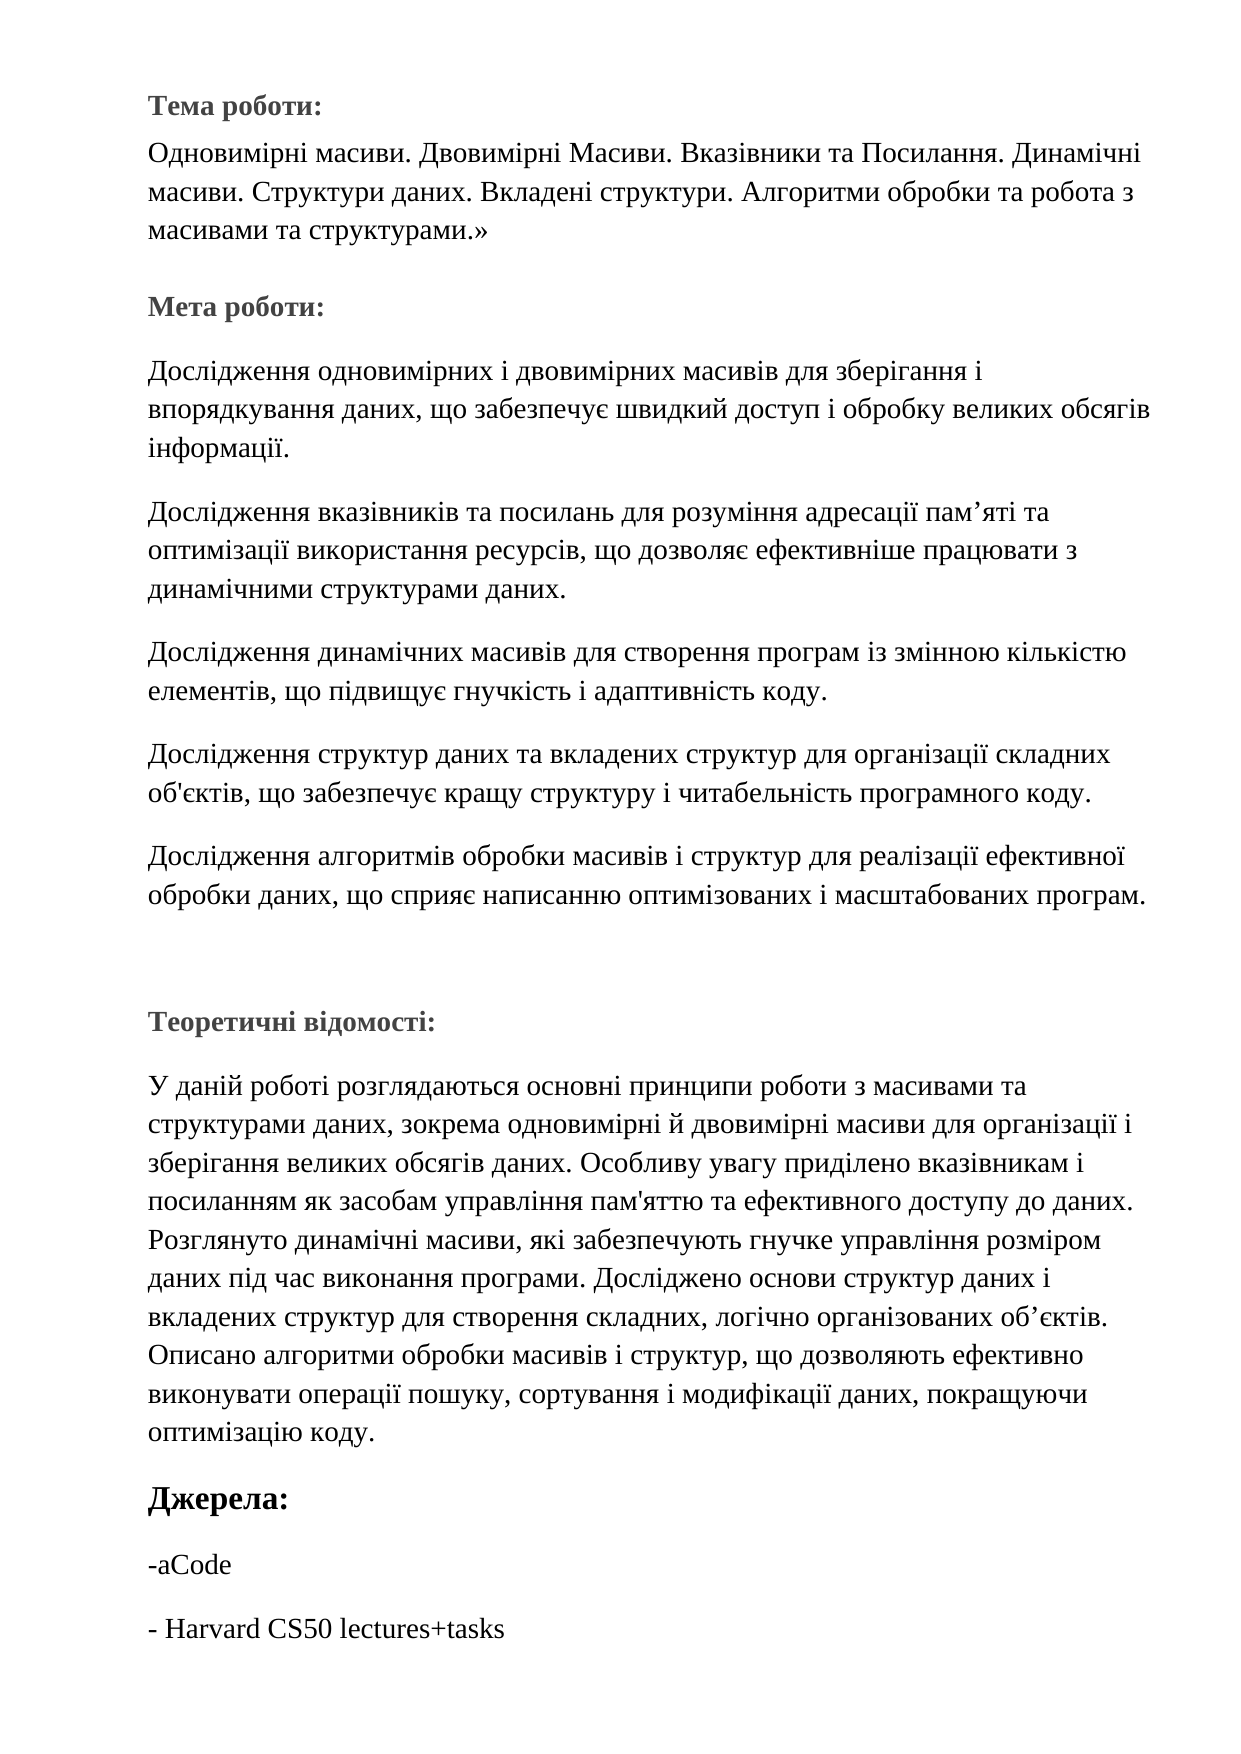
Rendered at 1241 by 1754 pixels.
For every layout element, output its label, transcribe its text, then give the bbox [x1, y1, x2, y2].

subtitle Тема роботи: [148, 88, 1152, 122]
text У даній роботі розглядаються основні принципи роботи з масивами та структурами даних, зокрема одновимірні й двовимірні масиви для організації і зберігання великих обсягів даних. Особливу увагу приділено вказівникам і посиланням як засобам управління пам'яттю та ефективного доступу до даних. Розглянуто динамічні масиви, які забезпечують гнучке управління розміром даних під час виконання програми. Досліджено основи структур даних і вкладених структур для створення складних, логічно організованих об’єктів. Описано алгоритми обробки масивів і структур, що дозволяють ефективно виконувати операції пошуку, сортування і модифікації даних, покращуючи оптимізацію коду. [148, 1068, 1152, 1448]
text Одновимірні масиви. Двовимірні Масиви. Вказівники та Посилання. Динамічні масиви. Структури даних. Вкладені структури. Алгоритми обробки та робота з масивами та структурами.» [148, 135, 1152, 246]
text Дослідження одновимірних і двовимірних масивів для зберігання і впорядкування даних, що забезпечує швидкий доступ і обробку великих обсягів інформації. [148, 353, 1152, 464]
text Теоретичні відомості: [148, 1004, 1152, 1038]
text Мета роботи: [148, 289, 1152, 323]
text Дослідження вказівників та посилань для розуміння адресації пам’яті та оптимізації використання ресурсів, що дозволяє ефективніше працювати з динамічними структурами даних. [148, 494, 1152, 604]
text -aCode [148, 1547, 1152, 1581]
text - Harvard CS50 lectures+tasks [148, 1611, 1152, 1644]
text Джерела: [148, 1478, 1152, 1516]
text Дослідження алгоритмів обробки масивів і структур для реалізації ефективної обробки даних, що сприяє написанню оптимізованих і масштабованих програм. [148, 838, 1152, 911]
text Дослідження динамічних масивів для створення програм із змінною кількістю елементів, що підвищує гнучкість і адаптивність коду. [148, 634, 1152, 706]
text Дослідження структур даних та вкладених структур для організації складних об'єктів, що забезпечує кращу структуру і читабельність програмного коду. [148, 736, 1152, 808]
